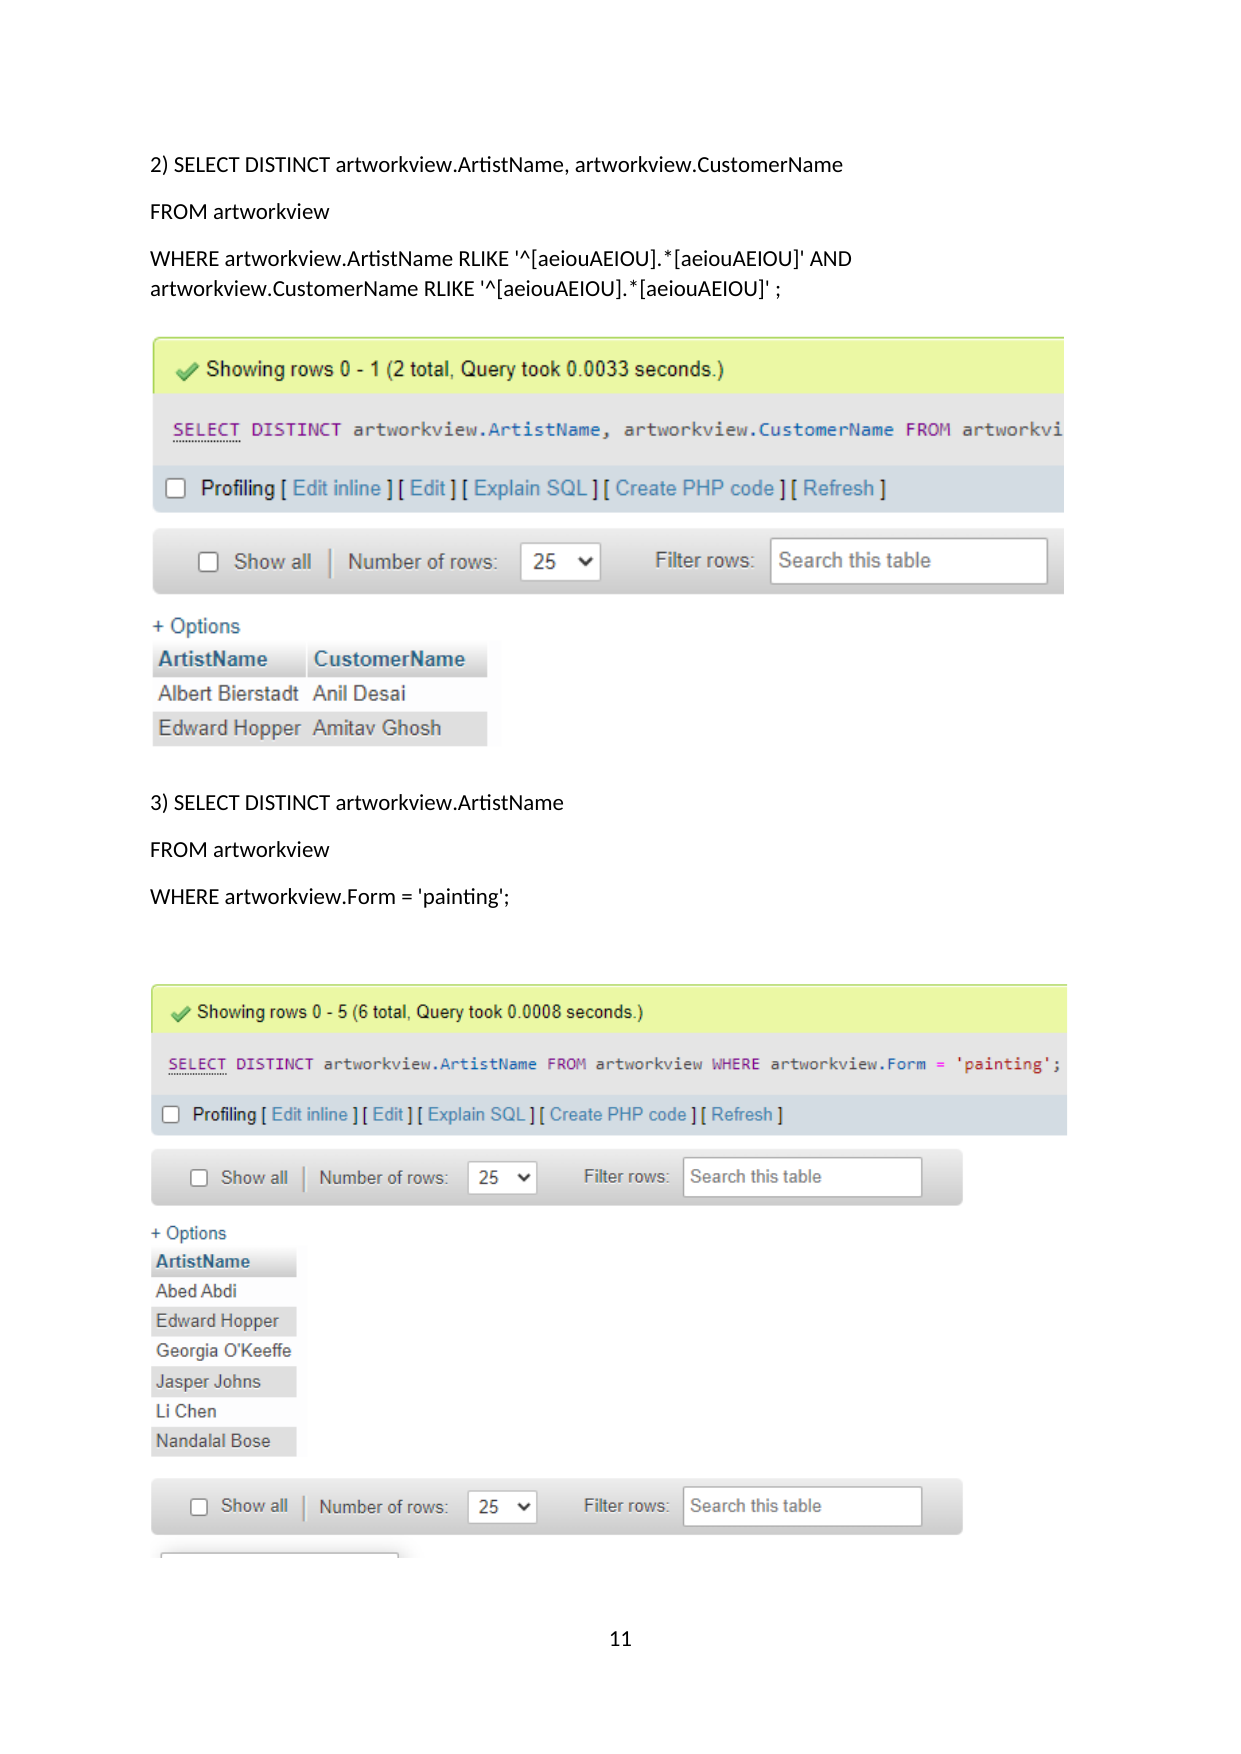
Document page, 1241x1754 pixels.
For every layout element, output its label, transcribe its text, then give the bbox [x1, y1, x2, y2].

picture [150, 320, 1064, 770]
text WHERE artworkview.Form = 'painting'; [150, 882, 1090, 910]
picture [150, 976, 1068, 1558]
text FROM artworkview [150, 835, 1090, 863]
text 3) SELECT DISTINCT artworkview.ArtistName [150, 788, 1090, 816]
text FROM artworkview [150, 197, 1090, 225]
text 2) SELECT DISTINCT artworkview.ArtistName, artworkview.CustomerName [150, 150, 1090, 178]
text WHERE artworkview.ArtistName RLIKE '^[aeiouAEIOU].*[aeiouAEIOU]' AND artworkview.CustomerName RLIKE '^[aeiouAEIOU].*[aeiouAEIOU]' ; [150, 244, 1090, 302]
